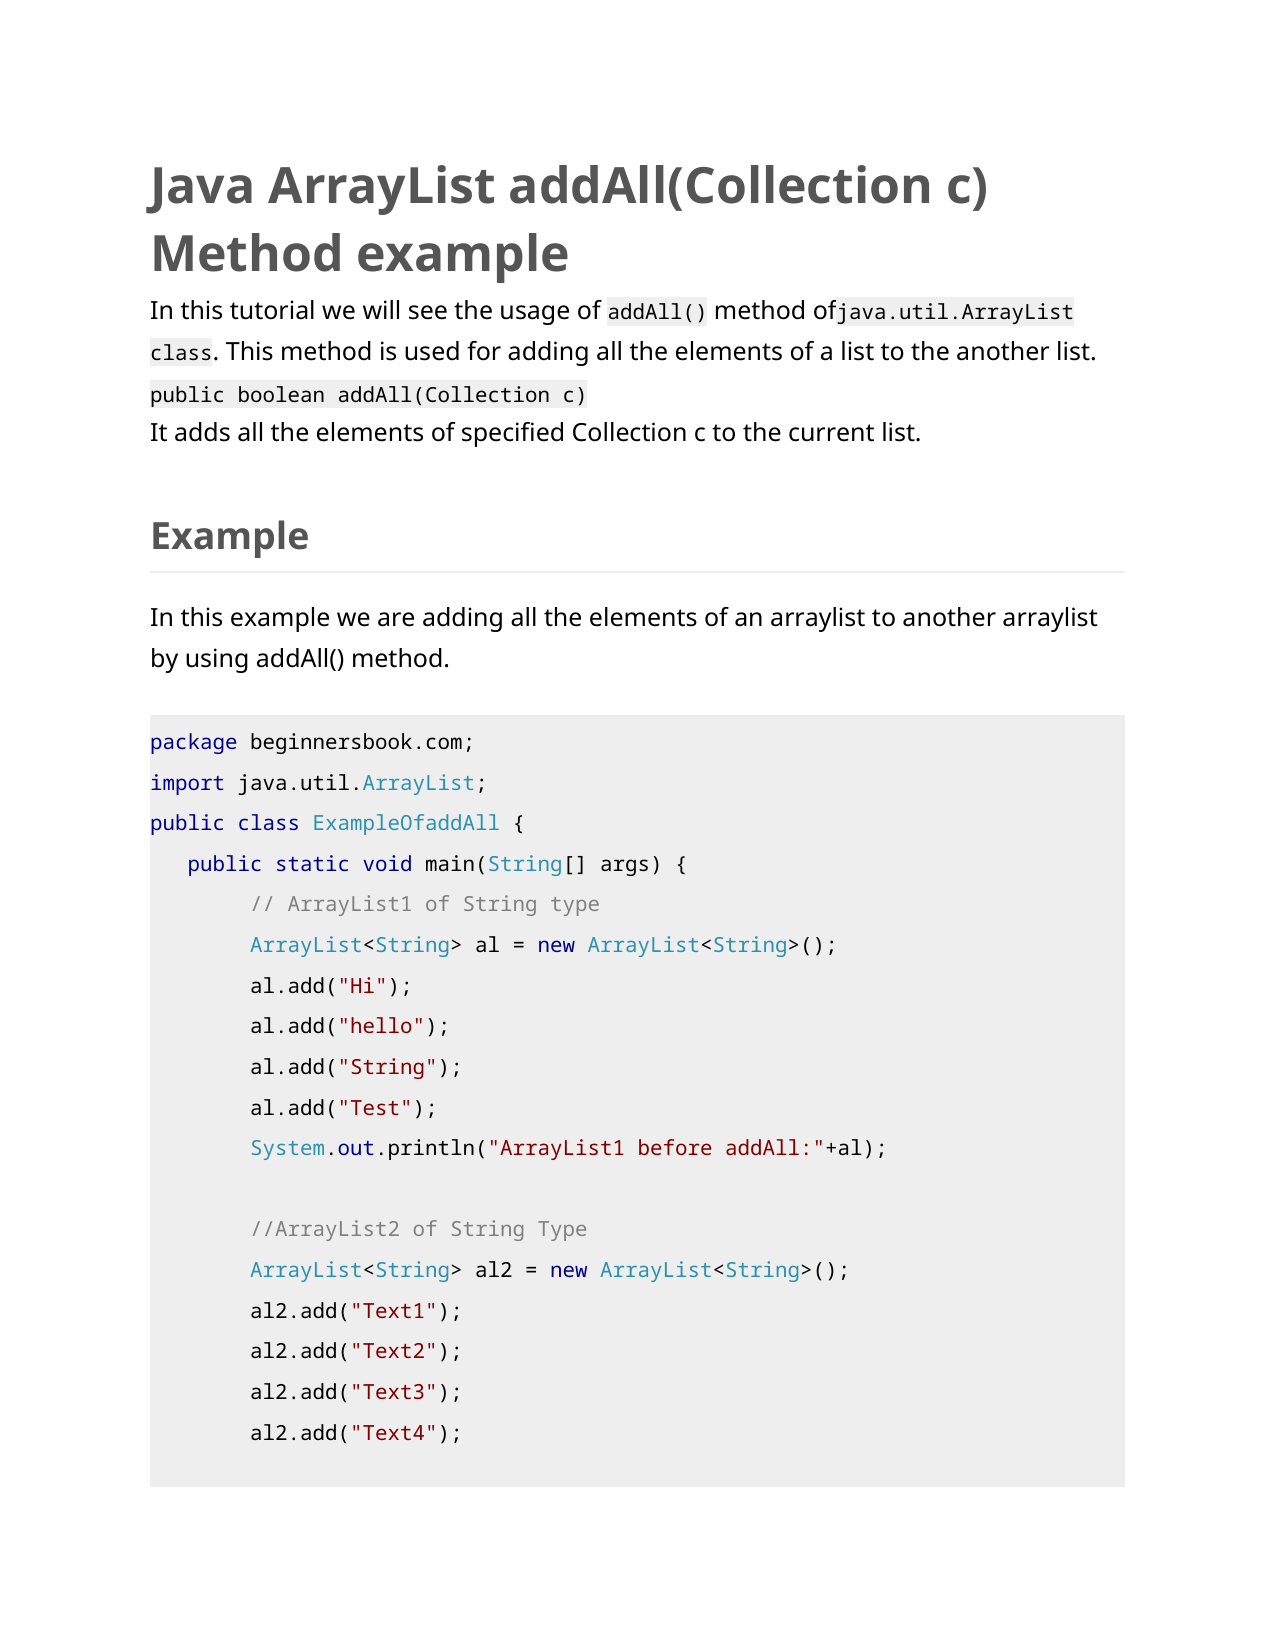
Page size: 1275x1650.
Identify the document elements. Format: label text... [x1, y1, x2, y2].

text al.add("hello"); [150, 999, 1125, 1040]
text al2.add("Text2"); [150, 1324, 1125, 1365]
text package beginnersbook.com; [150, 715, 1125, 756]
text Java ArrayList addAll(Collection c) Method example [150, 150, 1125, 286]
text al2.add("Text4"); [150, 1406, 1125, 1446]
text al2.add("Text3"); [150, 1365, 1125, 1406]
text ArrayList<String> al = new ArrayList<String>(); [150, 918, 1125, 959]
text //ArrayList2 of String Type [150, 1202, 1125, 1243]
text al.add("Hi"); [150, 959, 1125, 999]
text System.out.println("ArrayList1 before addAll:"+al); [150, 1121, 1125, 1162]
text public boolean addAll(Collection c) [150, 367, 1125, 408]
text In this example we are adding all the elements of an arraylist to another arraylist by using addAll() method. [150, 593, 1125, 674]
text al.add("String"); [150, 1040, 1125, 1081]
text al2.add("Text1"); [150, 1284, 1125, 1324]
text Example [150, 510, 1125, 571]
text public class ExampleOfaddAll { [150, 796, 1125, 837]
text // ArrayList1 of String type [150, 877, 1125, 918]
text al.add("Test"); [150, 1081, 1125, 1121]
text It adds all the elements of specified Collection c to the current list. [150, 408, 1125, 449]
text import java.util.ArrayList; [150, 756, 1125, 796]
text ArrayList<String> al2 = new ArrayList<String>(); [150, 1243, 1125, 1284]
text In this tutorial we will see the usage of addAll() method ofjava.util.ArrayList class. This method is used for adding all the elements of a list to the another list. [150, 286, 1125, 367]
text public static void main(String[] args) { [150, 837, 1125, 877]
